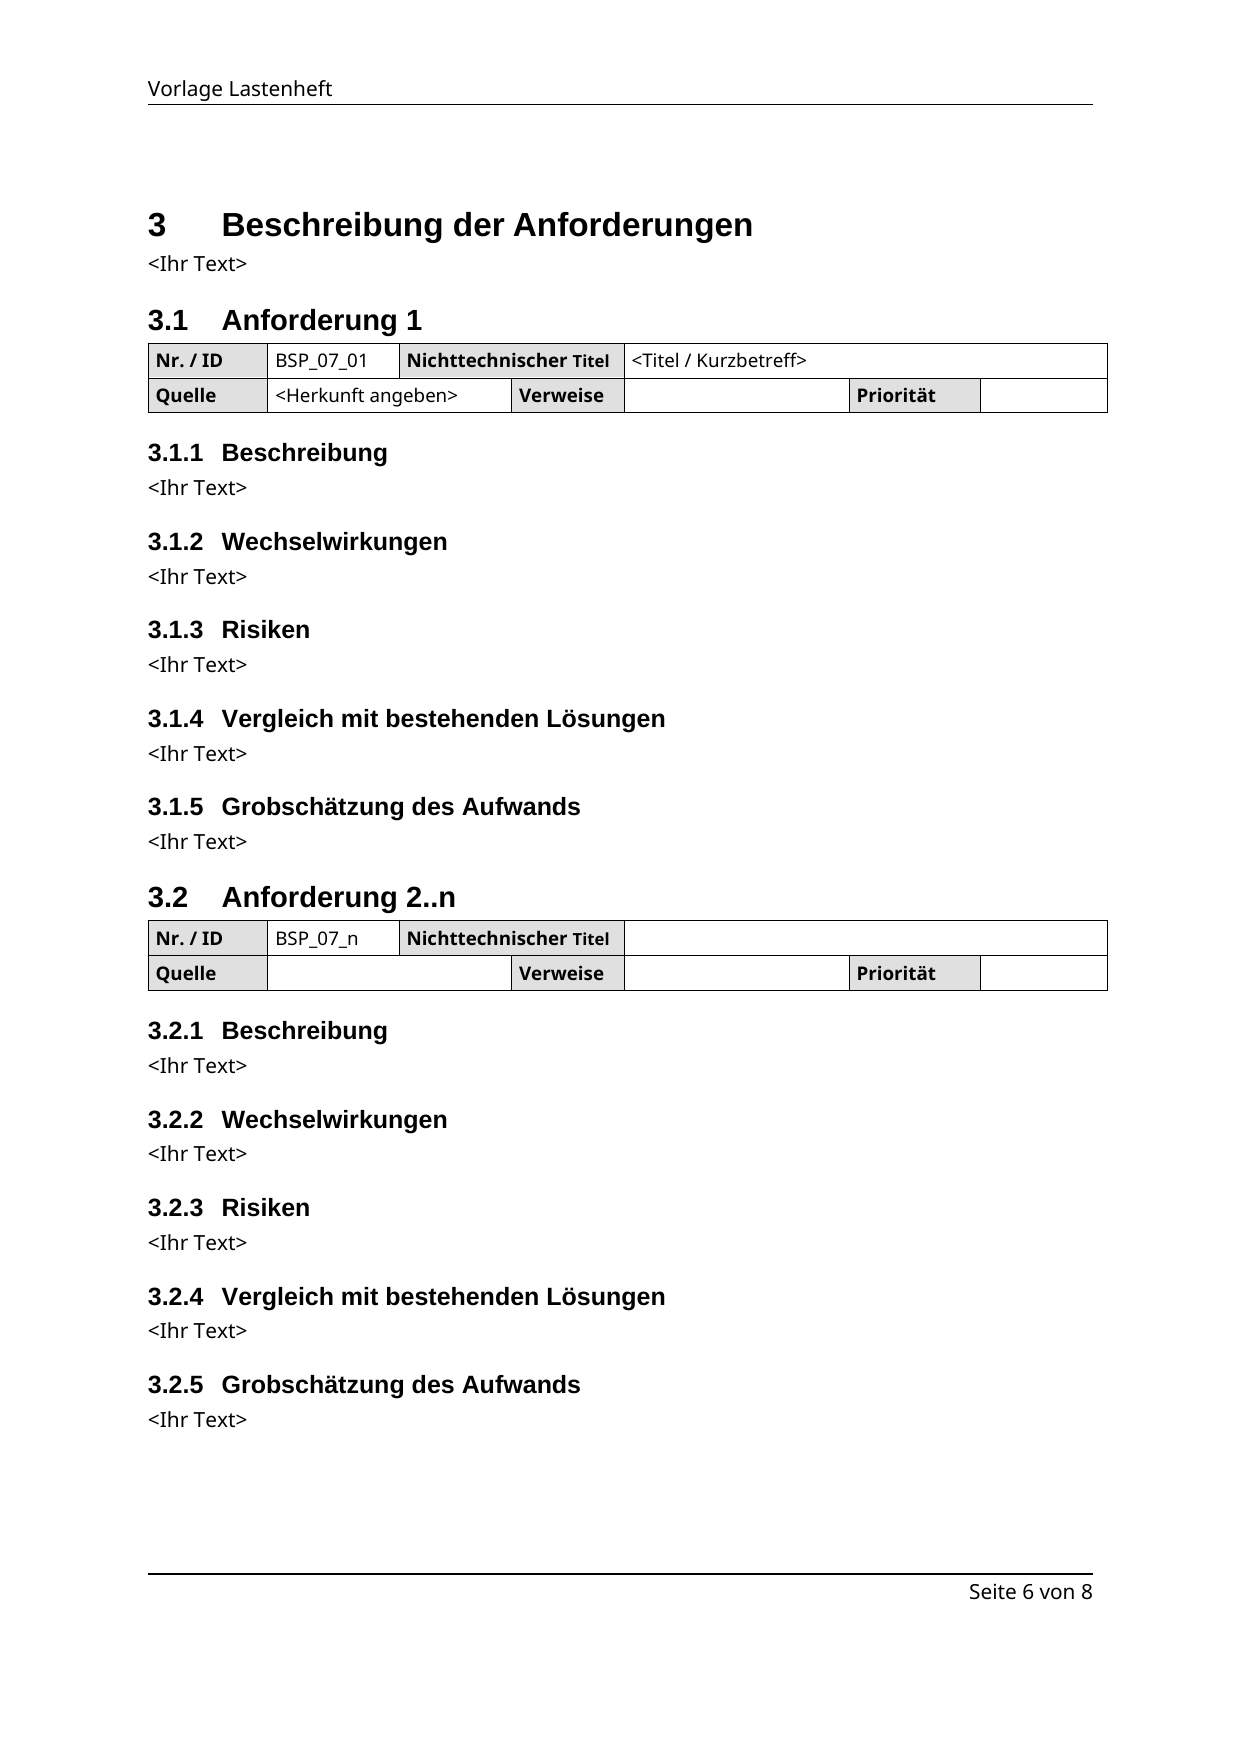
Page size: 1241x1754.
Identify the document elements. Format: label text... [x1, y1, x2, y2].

text <Ihr Text> [148, 1051, 1093, 1079]
table_cell Verweise [512, 956, 624, 990]
text <Ihr Text> [148, 1139, 1093, 1168]
subtitle Vergleich mit bestehenden Lösungen [148, 1281, 1093, 1310]
text <Ihr Text> [148, 650, 1093, 679]
subtitle Beschreibung [148, 438, 1093, 467]
table_cell [981, 379, 1107, 412]
subtitle Risiken [148, 1193, 1093, 1222]
text <Ihr Text> [148, 562, 1093, 590]
text <Ihr Text> [148, 249, 1093, 278]
subtitle Wechselwirkungen [148, 527, 1093, 556]
table_header BSP_07_n [268, 921, 399, 955]
table_cell [981, 956, 1107, 990]
text <Ihr Text> [148, 1228, 1093, 1256]
subtitle Risiken [148, 615, 1093, 644]
subtitle Anforderung 2..n [148, 881, 1093, 914]
text <Ihr Text> [148, 473, 1093, 502]
text <Ihr Text> [148, 739, 1093, 767]
subtitle Beschreibung der Anforderungen [148, 204, 1093, 243]
subtitle Vergleich mit bestehenden Lösungen [148, 704, 1093, 732]
text <Ihr Text> [148, 1405, 1093, 1433]
subtitle Grobschätzung des Aufwands [148, 792, 1093, 821]
table_cell [625, 379, 849, 412]
table_cell [268, 956, 511, 990]
subtitle Beschreibung [148, 1016, 1093, 1045]
subtitle Wechselwirkungen [148, 1104, 1093, 1133]
subtitle Anforderung 1 [148, 303, 1093, 336]
table_header Nichttechnischer Titel [400, 344, 624, 377]
table_cell Priorität [850, 379, 980, 412]
table_cell [625, 956, 849, 990]
table_cell Quelle [149, 379, 267, 412]
table_cell Verweise [512, 379, 624, 412]
text <Ihr Text> [148, 827, 1093, 856]
table_cell Quelle [149, 956, 267, 990]
table_cell <Herkunft angeben> [268, 379, 511, 412]
subtitle Grobschätzung des Aufwands [148, 1370, 1093, 1399]
table_header <Titel / Kurzbetreff> [625, 344, 1107, 377]
table_cell Priorität [850, 956, 980, 990]
table_header [625, 921, 1107, 955]
text <Ihr Text> [148, 1316, 1093, 1345]
table_header Nichttechnischer Titel [400, 921, 624, 955]
table_header Nr. / ID [149, 344, 267, 377]
table_header Nr. / ID [149, 921, 267, 955]
table_header BSP_07_01 [268, 344, 399, 377]
